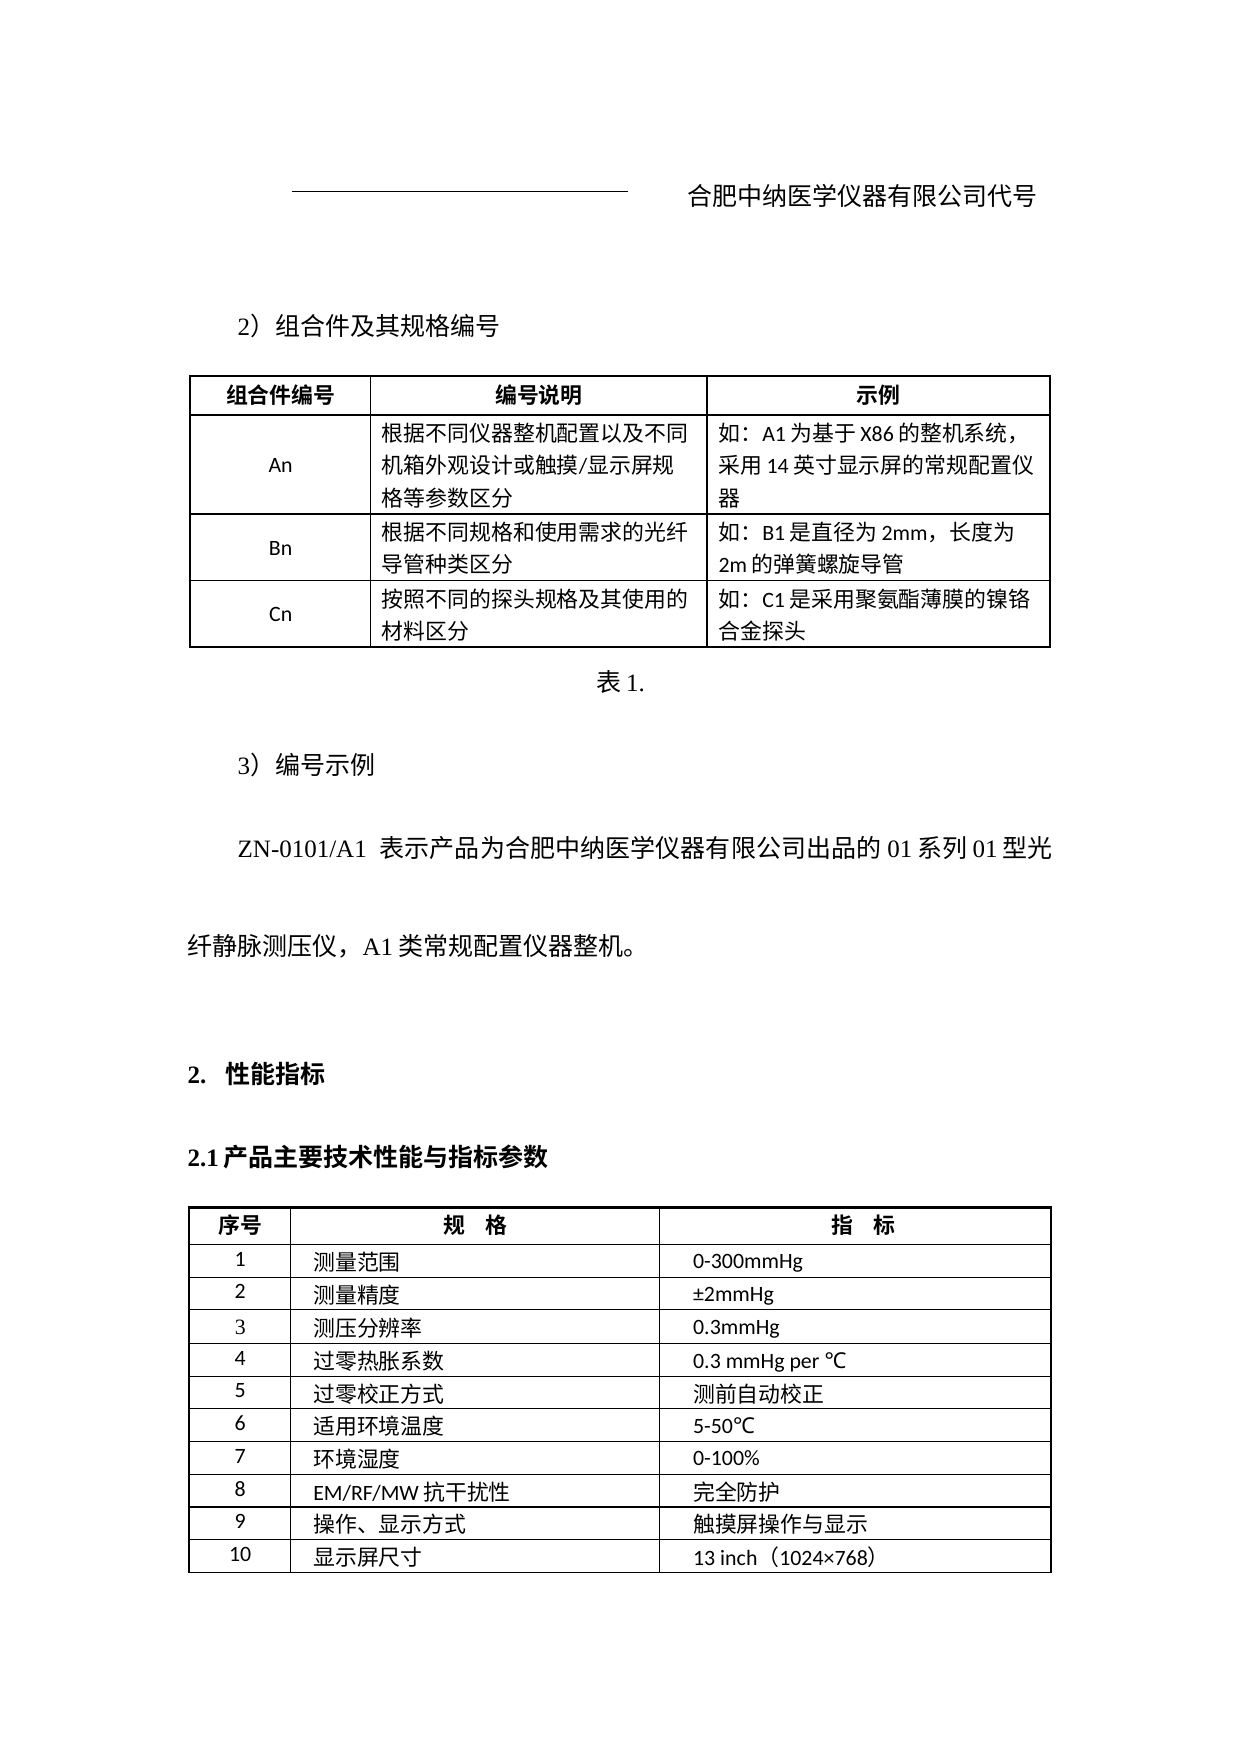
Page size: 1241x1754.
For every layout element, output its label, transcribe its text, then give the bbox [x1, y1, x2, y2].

table_cell 0.3mmHg [660, 1310, 1050, 1343]
table_cell 7 [190, 1442, 290, 1474]
table_cell 过零热胀系数 [291, 1344, 659, 1376]
table_header 序号 [190, 1209, 290, 1244]
table_cell 测量范围 [291, 1245, 659, 1277]
table_cell 如：A1为基于X86的整机系统，采用14英寸显示屏的常规配置仪器 [708, 416, 1049, 513]
table_cell 13 inch（1024×768） [660, 1540, 1050, 1572]
table_cell 3 [190, 1310, 290, 1343]
table_cell 按照不同的探头规格及其使用的材料区分 [371, 581, 706, 646]
table_cell EM/RF/MW抗干扰性 [291, 1475, 659, 1506]
table_cell Cn [191, 581, 370, 646]
table_cell 如：B1是直径为2mm，长度为2m的弹簧螺旋导管 [708, 515, 1049, 579]
table_header 示例 [708, 377, 1049, 413]
table_cell 根据不同仪器整机配置以及不同机箱外观设计或触摸/显示屏规格等参数区分 [371, 416, 706, 513]
table_cell 如：C1是采用聚氨酯薄膜的镍铬合金探头 [708, 581, 1049, 646]
table_cell 显示屏尺寸 [291, 1540, 659, 1572]
table_cell 环境湿度 [291, 1442, 659, 1474]
text 2）组合件及其规格编号 [187, 292, 1053, 357]
text 3）编号示例 [187, 731, 1053, 796]
table_cell 10 [190, 1540, 290, 1572]
text 表1. [187, 648, 1053, 713]
table_cell An [191, 416, 370, 513]
text ZN-0101/A1 表示产品为合肥中纳医学仪器有限公司出品的01系列01型光纤静脉测压仪，A1类常规配置仪器整机。 [187, 814, 1053, 977]
table_cell 0-100% [660, 1442, 1050, 1474]
table_cell 操作、显示方式 [291, 1508, 659, 1539]
table_cell 过零校正方式 [291, 1377, 659, 1408]
table_cell 测量精度 [291, 1278, 659, 1309]
table_header 规 格 [291, 1209, 659, 1244]
table_cell 5-50℃ [660, 1409, 1050, 1441]
table_cell 测压分辨率 [291, 1310, 659, 1343]
list 性能指标 [187, 1040, 1053, 1105]
table_header 编号说明 [371, 377, 706, 413]
table_cell 1 [190, 1245, 290, 1277]
text 2.1产品主要技术性能与指标参数 [187, 1123, 1053, 1188]
text 合肥中纳医学仪器有限公司代号 [187, 162, 1053, 227]
table_cell 2 [190, 1278, 290, 1309]
table_cell 0-300mmHg [660, 1245, 1050, 1277]
table_cell 测前自动校正 [660, 1377, 1050, 1408]
table_header 组合件编号 [191, 377, 370, 413]
table_cell 0.3 mmHg per ℃ [660, 1344, 1050, 1376]
table_cell 完全防护 [660, 1475, 1050, 1506]
table_cell 6 [190, 1409, 290, 1441]
table_cell 5 [190, 1377, 290, 1408]
table_cell 触摸屏操作与显示 [660, 1508, 1050, 1539]
table_cell 8 [190, 1475, 290, 1506]
table_cell 4 [190, 1344, 290, 1376]
table_cell 9 [190, 1508, 290, 1539]
table_cell Bn [191, 515, 370, 579]
table_cell 适用环境温度 [291, 1409, 659, 1441]
table_cell 根据不同规格和使用需求的光纤导管种类区分 [371, 515, 706, 579]
table_header 指 标 [660, 1209, 1050, 1244]
table_cell ±2mmHg [660, 1278, 1050, 1309]
